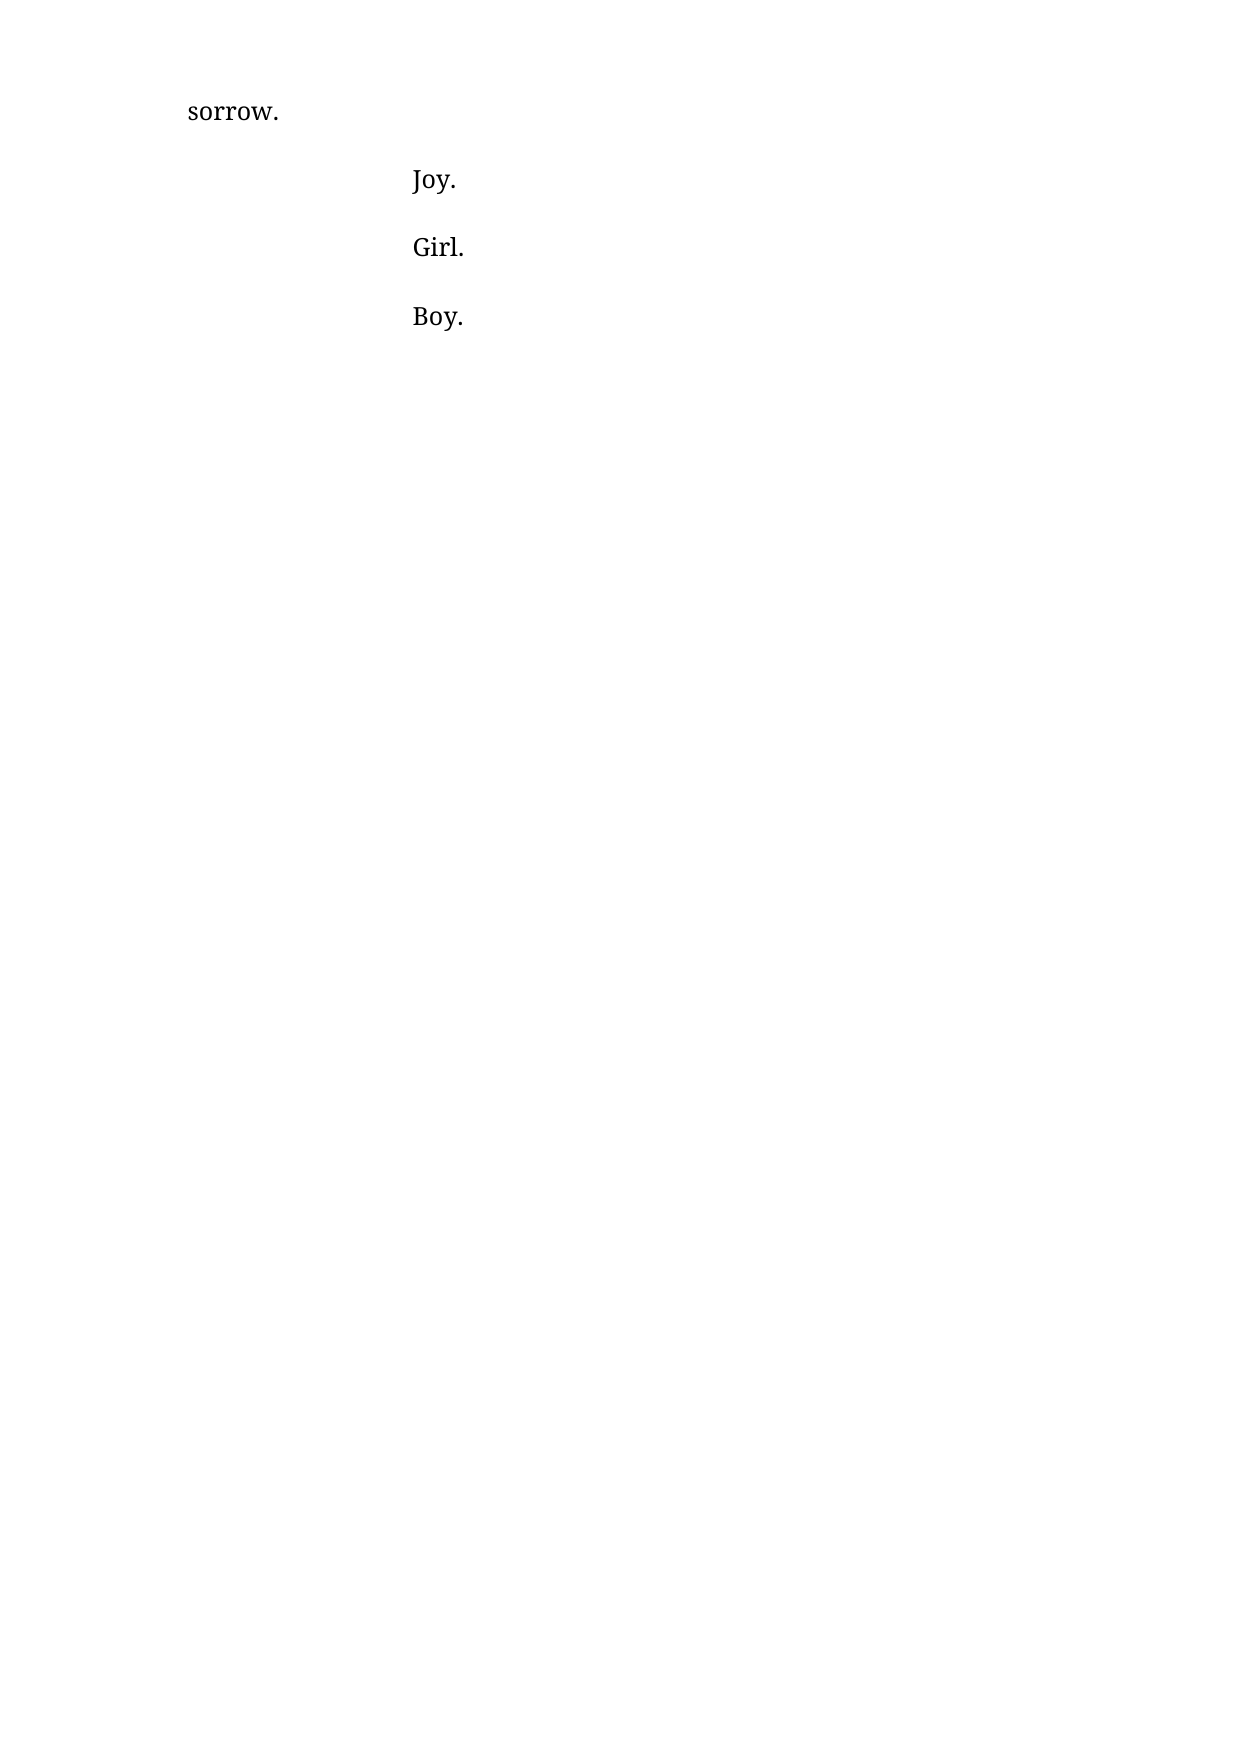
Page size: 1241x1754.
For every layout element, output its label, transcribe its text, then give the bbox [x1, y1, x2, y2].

text Girl. [337, 230, 1053, 264]
text Joy. [337, 162, 1053, 196]
text Boy. [337, 298, 1053, 332]
text sorrow. [187, 94, 1053, 128]
